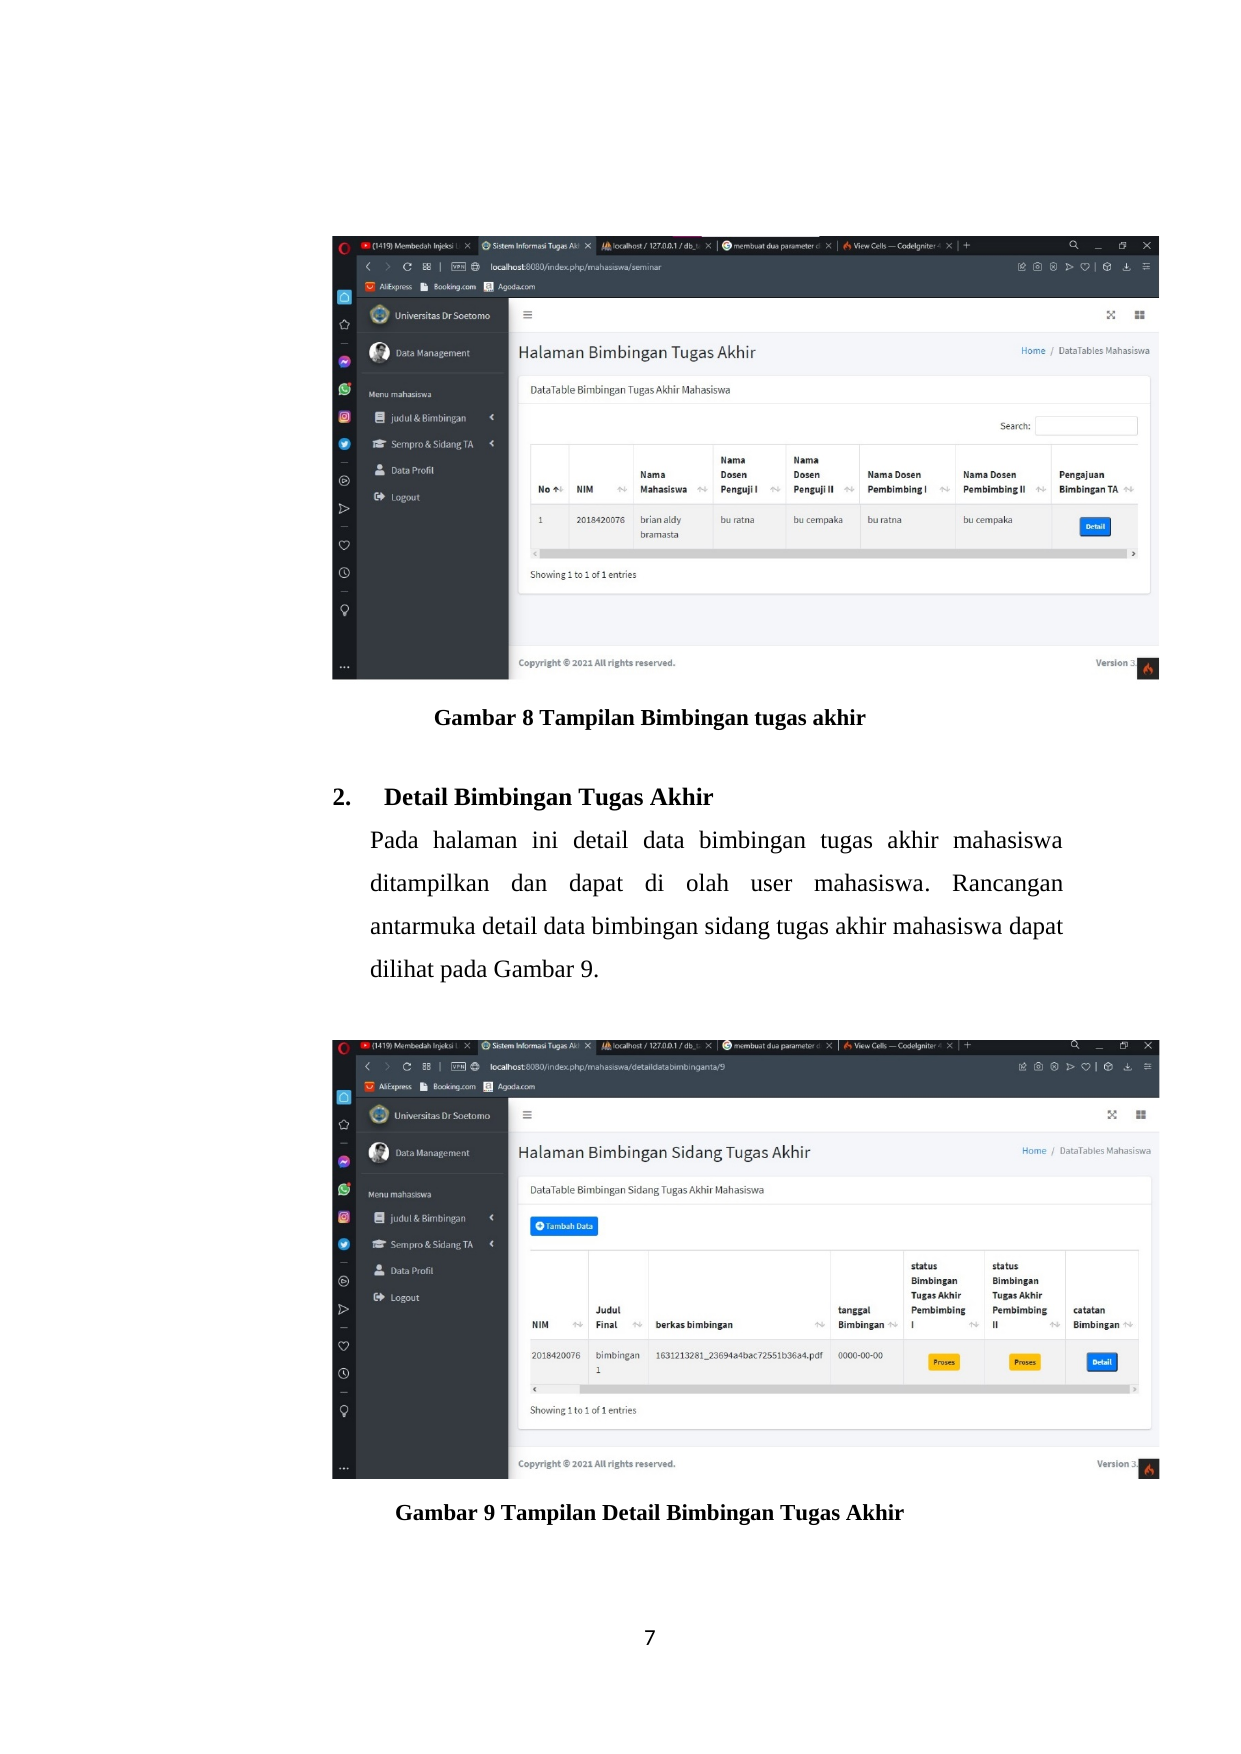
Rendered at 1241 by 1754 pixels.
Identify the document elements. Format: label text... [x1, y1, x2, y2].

list Detail Bimbingan Tugas Akhir [332, 782, 1063, 811]
picture [332, 236, 1160, 684]
text Pada halaman ini detail data bimbingan tugas akhir mahasiswa ditampilkan dan dapat di olah user mahasiswa. Rancangan antarmuka detail data bimbingan sidang tugas akhir mahasiswa dapat dilihat pada Gambar 9. [370, 825, 1063, 983]
picture [332, 1040, 1160, 1479]
